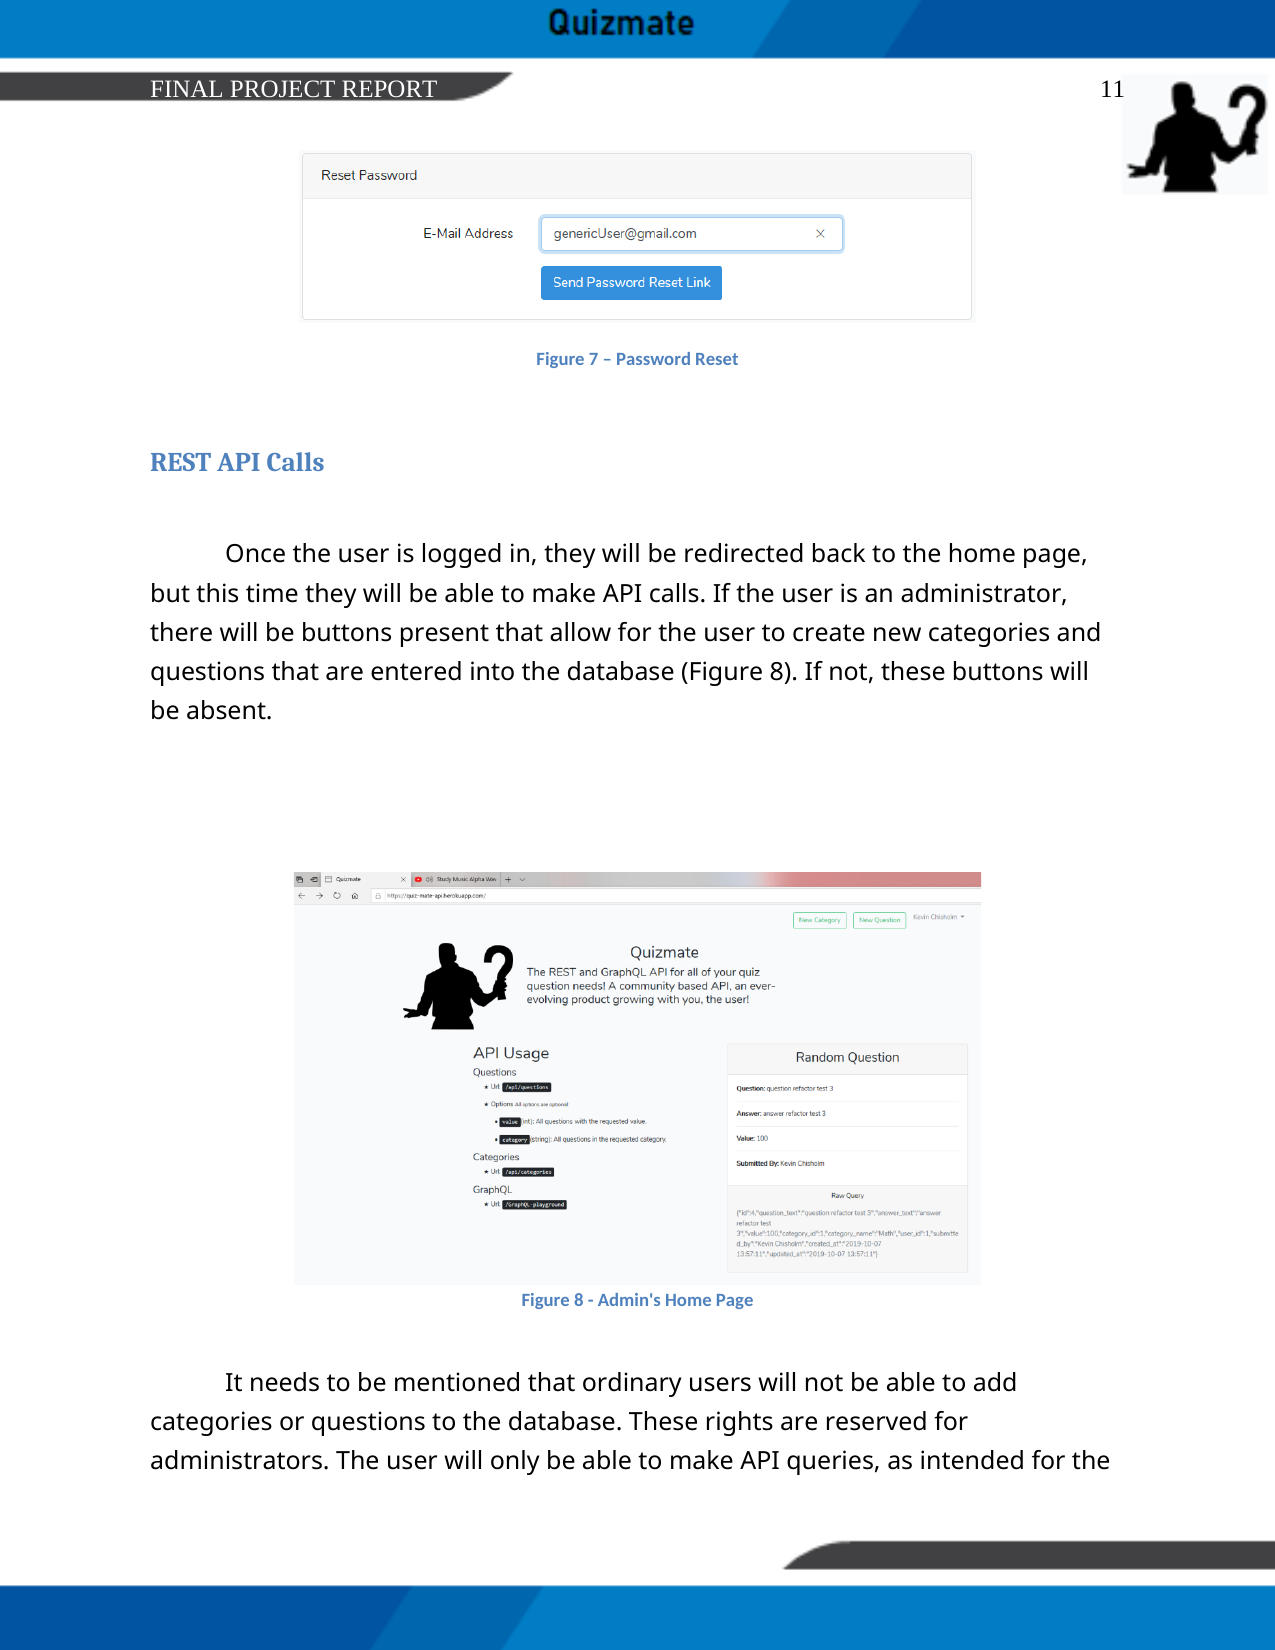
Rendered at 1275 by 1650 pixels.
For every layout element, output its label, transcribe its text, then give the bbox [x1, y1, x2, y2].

text Once the user is logged in, they will be redirected back to the home page, but this time they will be able to make API calls. If the user is an administrator, there will be buttons present that allow for the user to create new categories and questions that are entered into the database (Figure 8). If not, these buttons will be absent. [150, 536, 1125, 727]
text Figure 8 - Admin's Home Page [150, 1288, 1125, 1311]
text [150, 1364, 1125, 1477]
subtitle REST API Calls [150, 447, 1125, 478]
text Figure 7 – Password Reset [150, 347, 1125, 370]
picture [0, 0, 1275, 1650]
